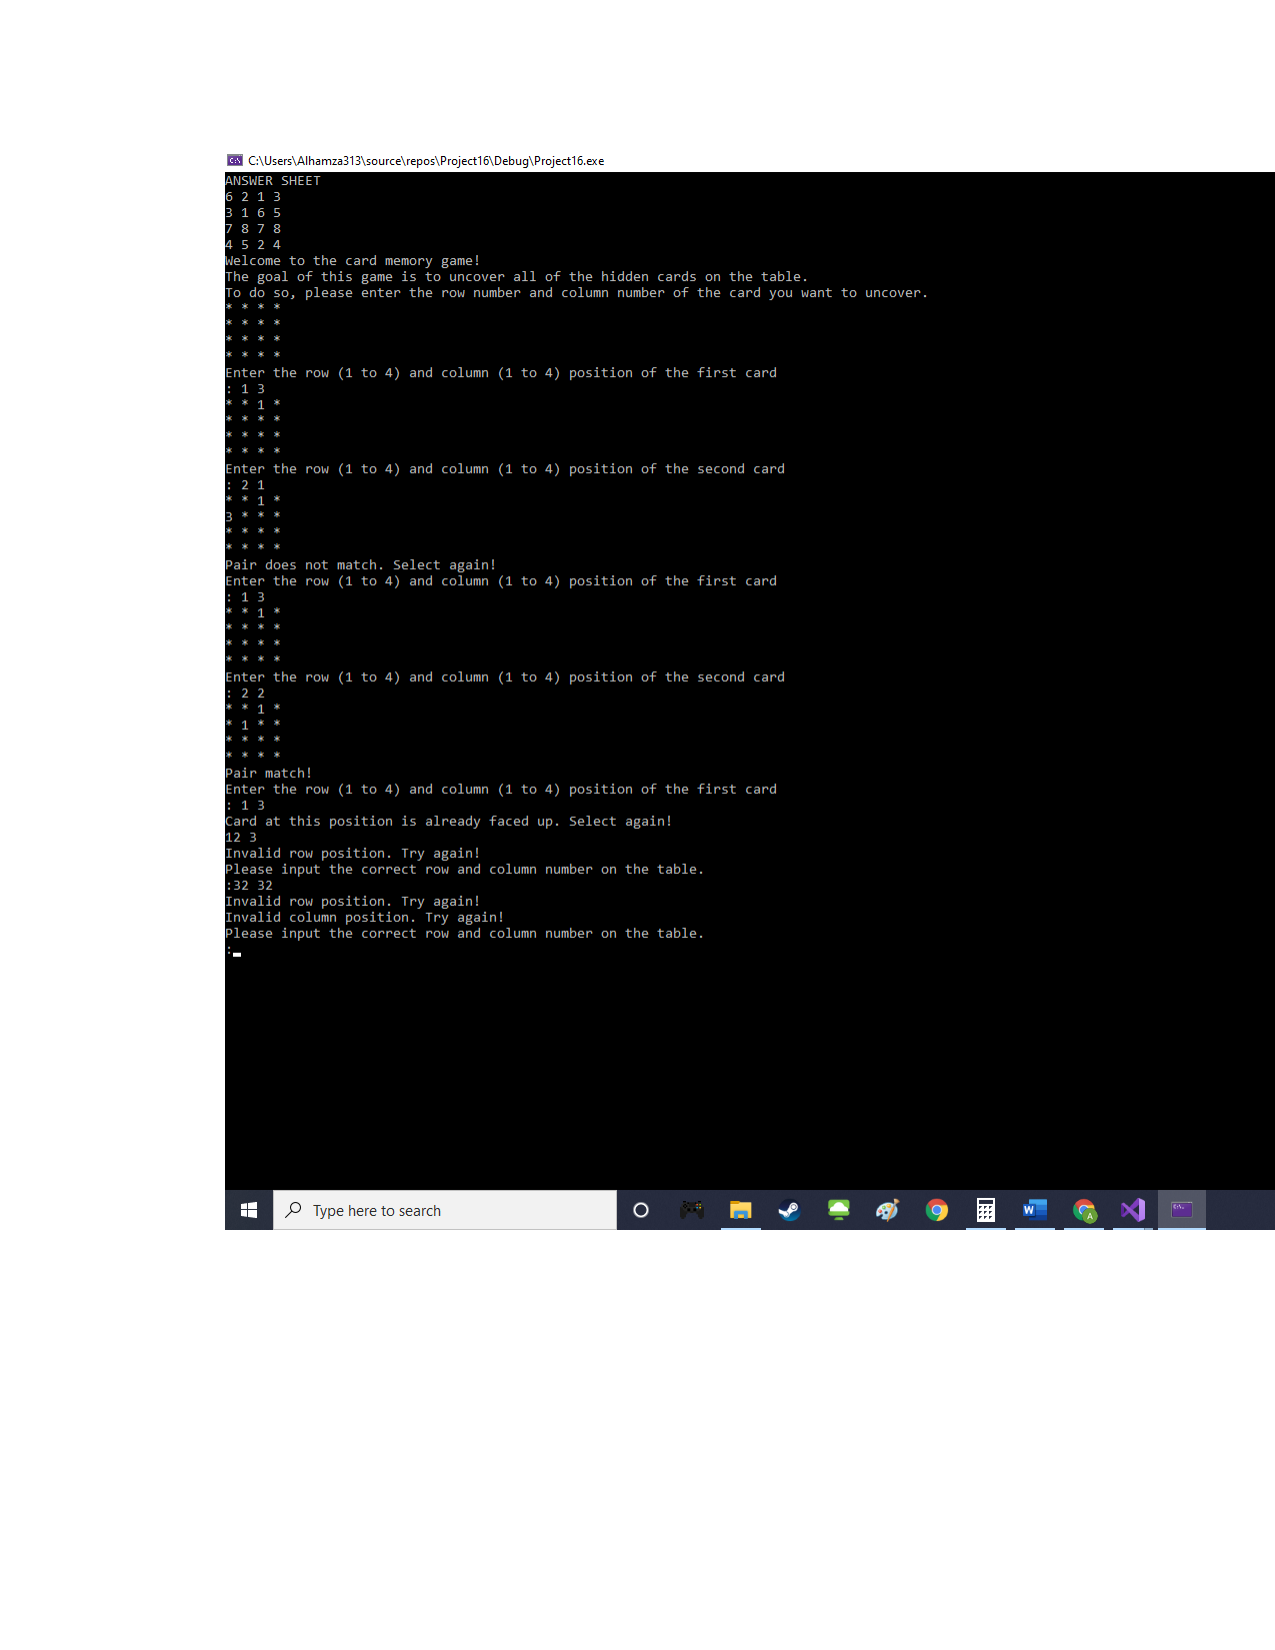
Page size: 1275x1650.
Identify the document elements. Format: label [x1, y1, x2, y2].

picture [225, 150, 1275, 1230]
